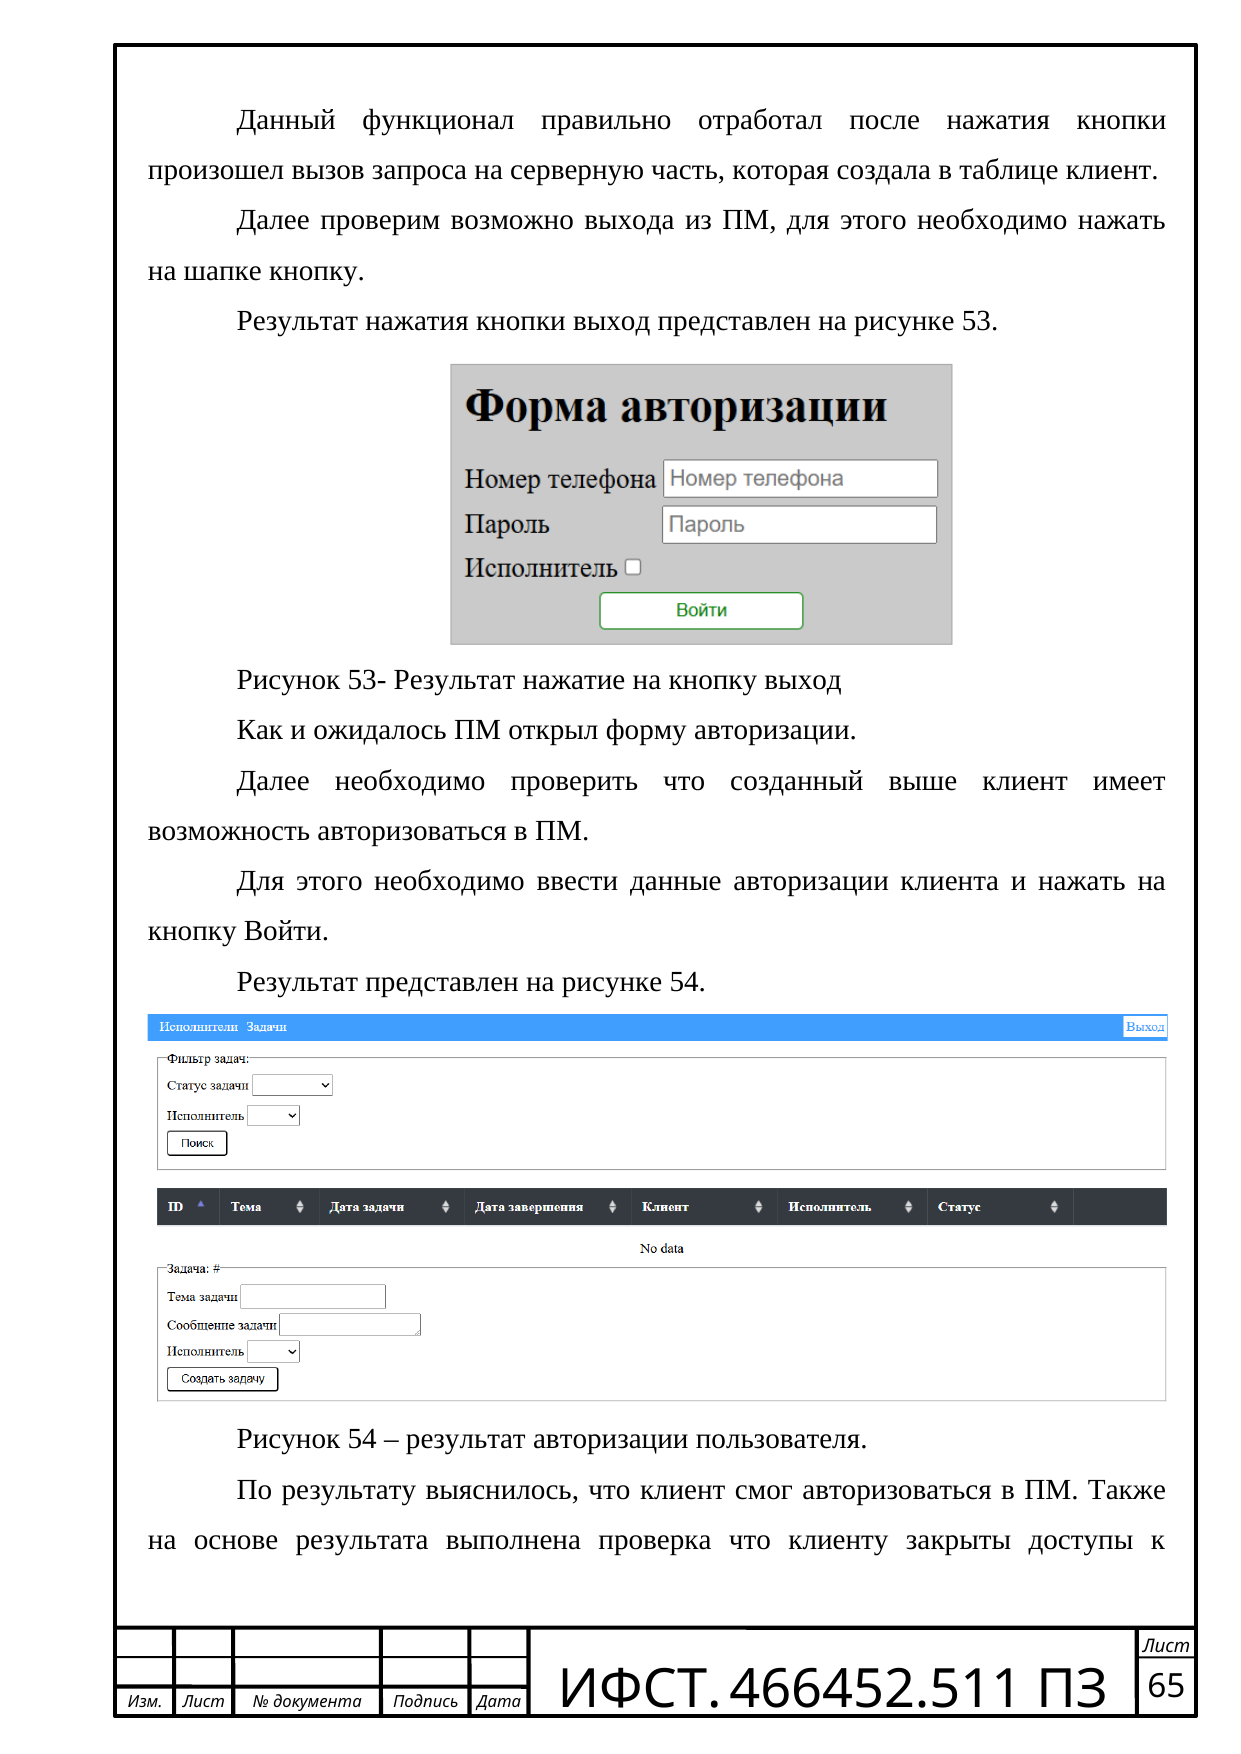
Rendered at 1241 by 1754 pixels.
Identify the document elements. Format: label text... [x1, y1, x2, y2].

picture [147, 1014, 1168, 1405]
text Результат нажатия кнопки выход представлен на рисунке 53. [148, 303, 1167, 337]
text Результат представлен на рисунке 54. [148, 964, 1167, 997]
text Как и ожидалось ПМ открыл форму авторизации. [148, 712, 1167, 746]
text Рисунок 54 – результат авторизации пользователя. [148, 1422, 1167, 1455]
picture [445, 353, 958, 646]
text Рисунок 53- Результат нажатие на кнопку выход [148, 662, 1167, 696]
text Для этого необходимо ввести данные авторизации клиента и нажать на кнопку Войти. [148, 863, 1167, 947]
text Данный функционал правильно отработал после нажатия кнопки произошел вызов запроса на серверную часть, которая создала в таблице клиент. [148, 102, 1167, 186]
text Далее необходимо проверить что созданный выше клиент имеет возможность авторизоваться в ПМ. [148, 763, 1167, 846]
text Далее проверим возможно выхода из ПМ, для этого необходимо нажать на шапке кнопку. [148, 202, 1167, 286]
